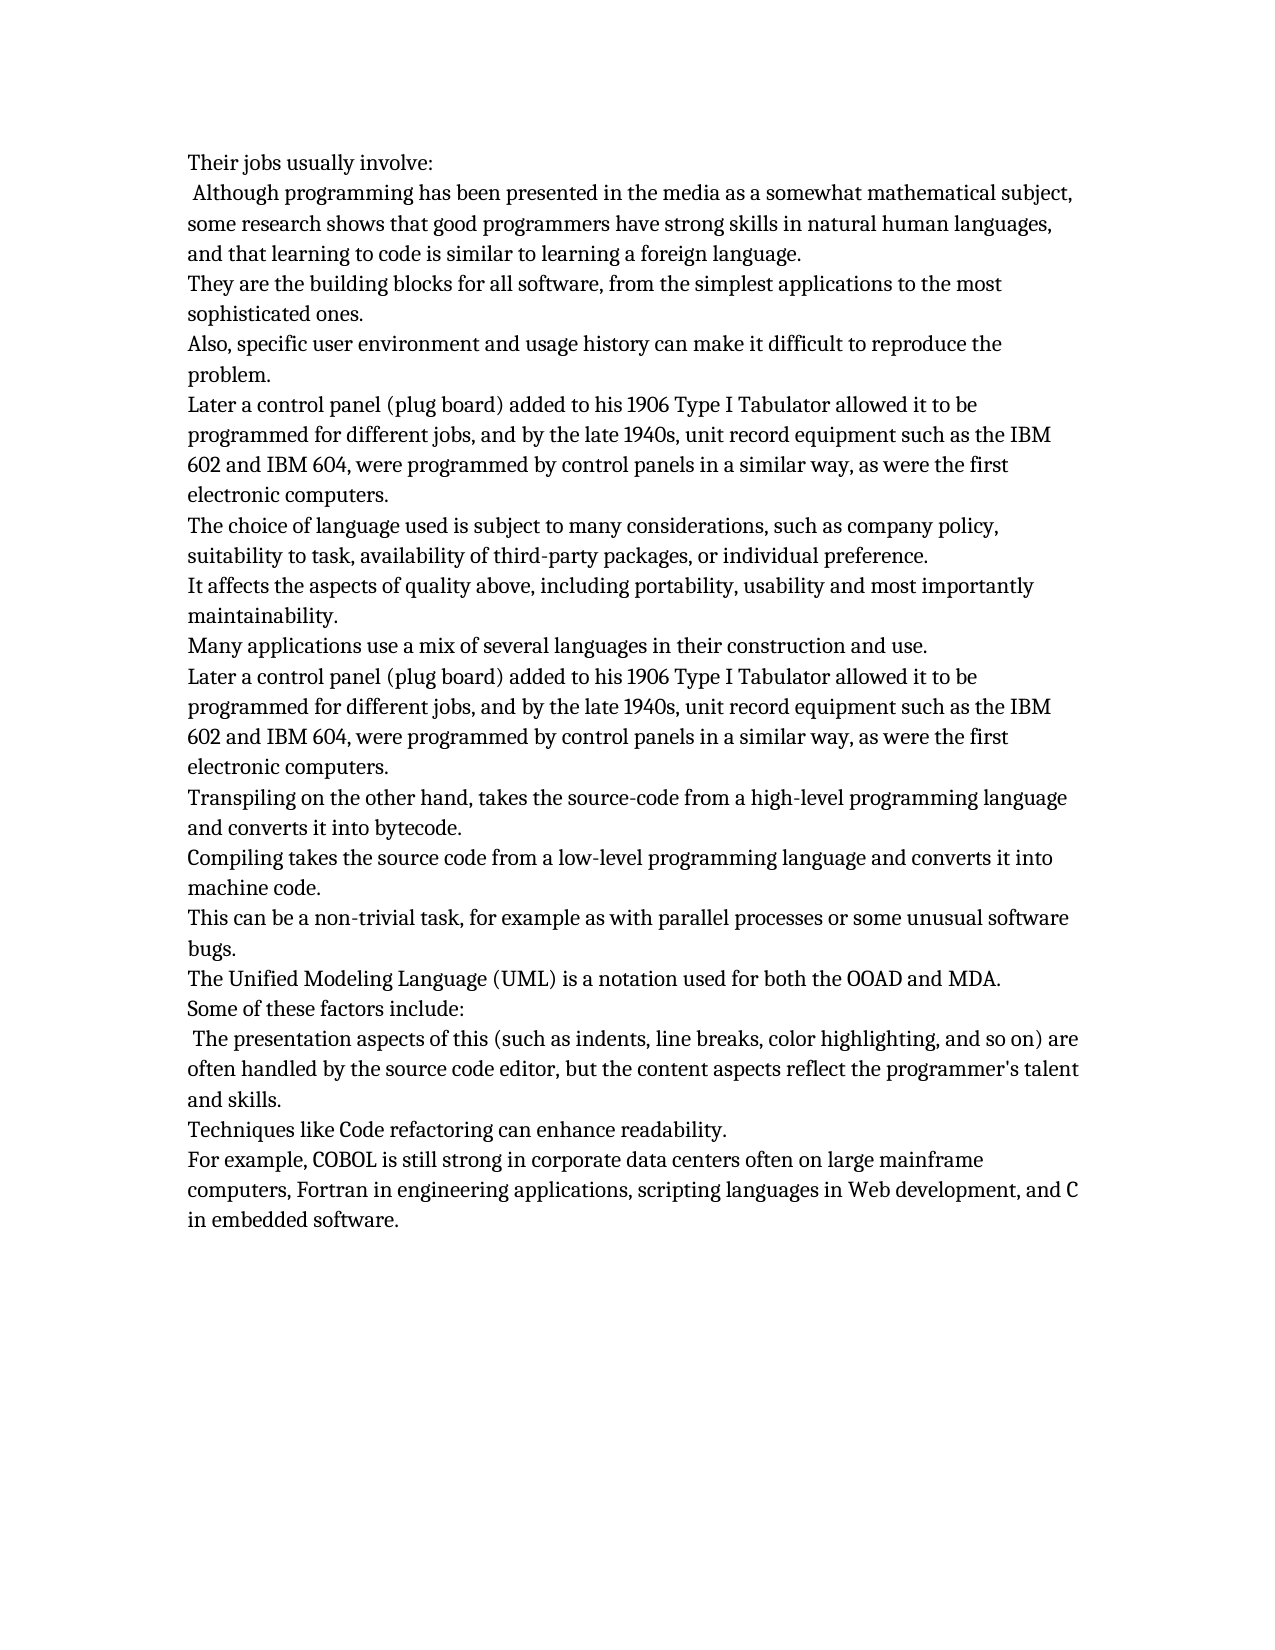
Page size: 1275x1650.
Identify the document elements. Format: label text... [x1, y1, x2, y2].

text Their jobs usually involve: Although programming has been presented in the media as a somewhat mathematical subject, some research shows that good programmers have strong skills in natural human languages, and that learning to code is similar to learning a foreign language. They are the building blocks for all software, from the simplest applications to the most sophisticated ones. Also, specific user environment and usage history can make it difficult to reproduce the problem. Later a control panel (plug board) added to his 1906 Type I Tabulator allowed it to be programmed for different jobs, and by the late 1940s, unit record equipment such as the IBM 602 and IBM 604, were programmed by control panels in a similar way, as were the first electronic computers. The choice of language used is subject to many considerations, such as company policy, suitability to task, availability of third-party packages, or individual preference. It affects the aspects of quality above, including portability, usability and most importantly maintainability. Many applications use a mix of several languages in their construction and use. Later a control panel (plug board) added to his 1906 Type I Tabulator allowed it to be programmed for different jobs, and by the late 1940s, unit record equipment such as the IBM 602 and IBM 604, were programmed by control panels in a similar way, as were the first electronic computers. Transpiling on the other hand, takes the source-code from a high-level programming language and converts it into bytecode. Compiling takes the source code from a low-level programming language and converts it into machine code. This can be a non-trivial task, for example as with parallel processes or some unusual software bugs. The Unified Modeling Language (UML) is a notation used for both the OOAD and MDA. Some of these factors include: The presentation aspects of this (such as indents, line breaks, color highlighting, and so on) are often handled by the source code editor, but the content aspects reflect the programmer's talent and skills. Techniques like Code refactoring can enhance readability. For example, COBOL is still strong in corporate data centers often on large mainframe computers, Fortran in engineering applications, scripting languages in Web development, and C in embedded software. [187, 150, 1087, 1234]
